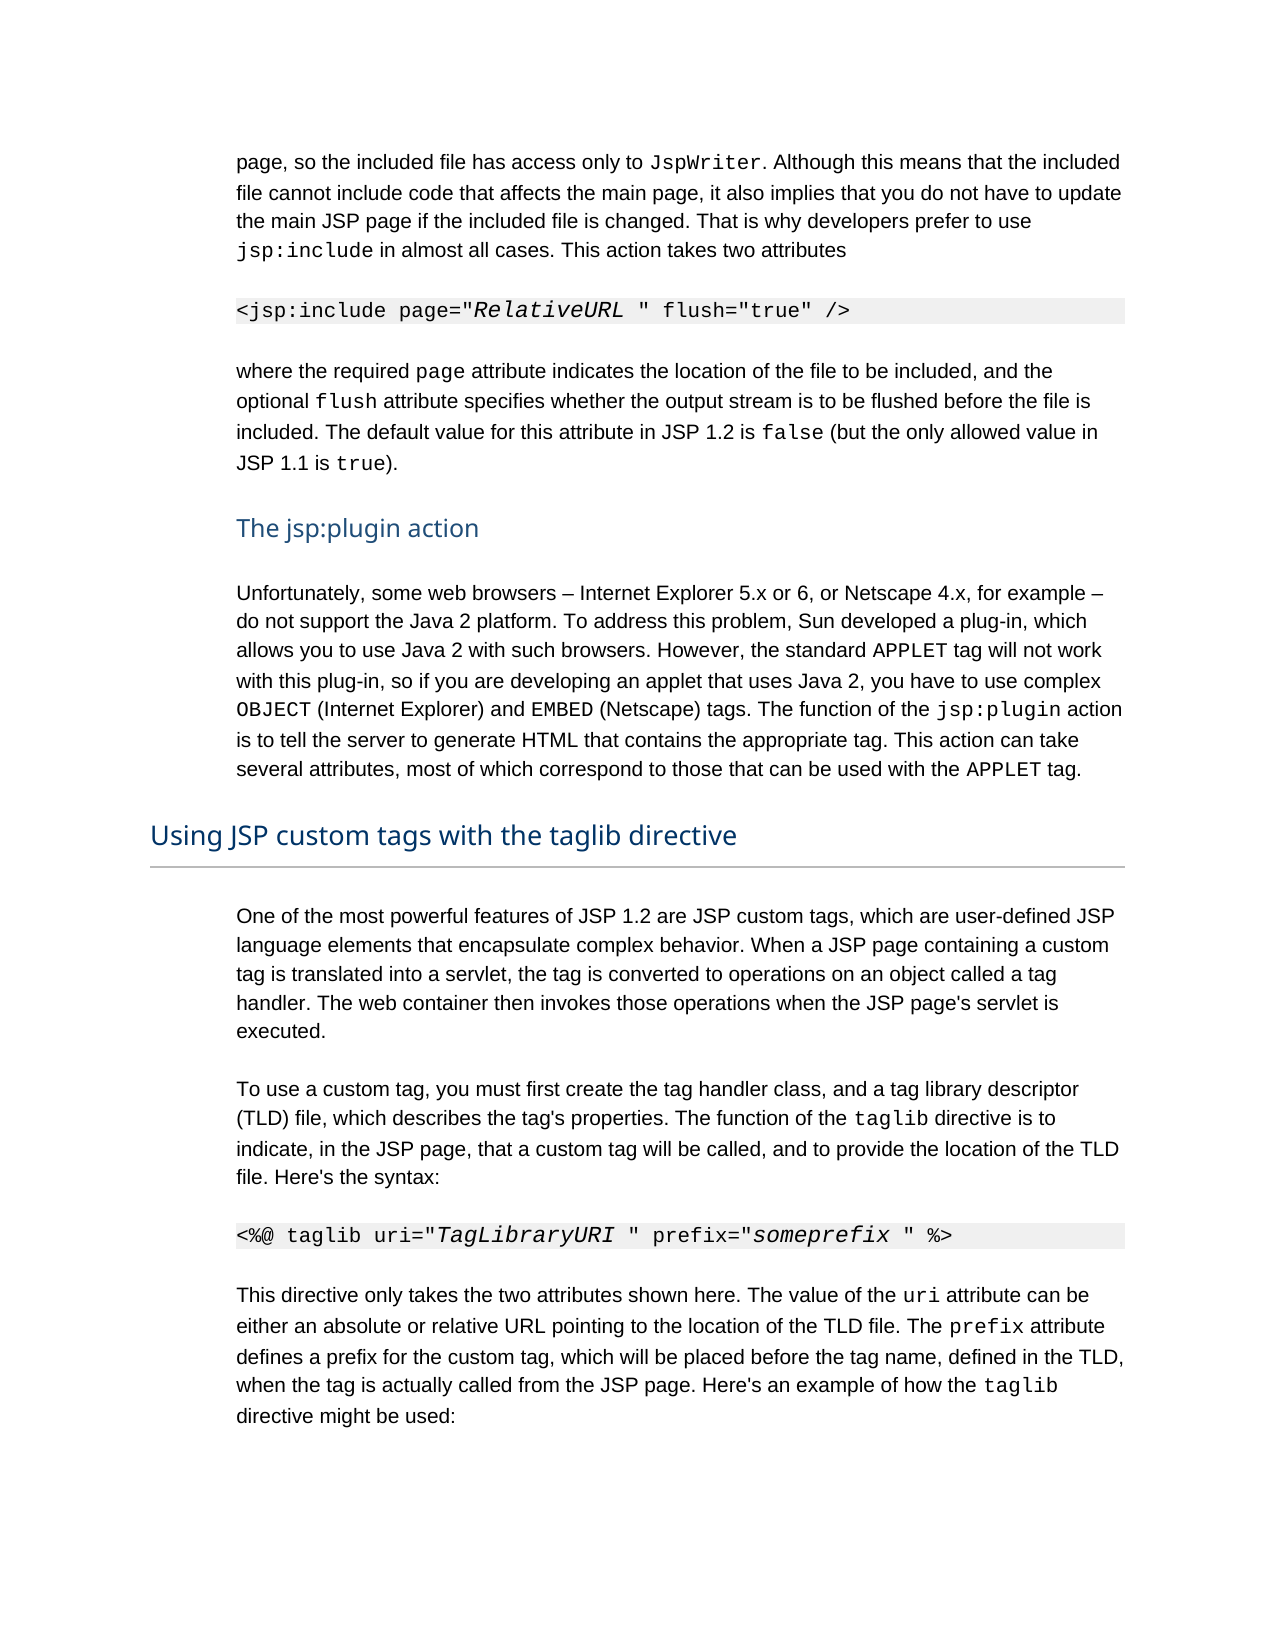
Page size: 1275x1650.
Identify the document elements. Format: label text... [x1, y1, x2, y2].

text where the required page attribute indicates the location of the file to be included, and the optional flush attribute specifies whether the output stream is to be flushed before the file is included. The default value for this attribute in JSP 1.2 is false (but the only allowed value in JSP 1.1 is true). [236, 358, 1125, 476]
text <%@ taglib uri="TagLibraryURI " prefix="someprefix " %> [236, 1223, 1125, 1249]
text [236, 150, 1125, 264]
text To use a custom tag, you must first create the tag handler class, and a tag library descriptor (TLD) file, which describes the tag's properties. The function of the taglib directive is to indicate, in the JSP page, that a custom tag will be called, and to provide the location of the TLD file. Here's the syntax: [236, 1077, 1125, 1189]
text <jsp:include page="RelativeURL " flush="true" /> [236, 298, 1125, 324]
text This directive only takes the two attributes shown here. The value of the uri attribute can be either an absolute or relative URL pointing to the location of the TLD file. The prefix attribute defines a prefix for the custom tag, which will be placed before the tag name, defined in the TLD, when the tag is actually called from the JSP page. Here's an example of how the taglib directive might be used: [236, 1283, 1125, 1428]
text Unfortunately, some web browsers – Internet Explorer 5.x or 6, or Netscape 4.x, for example – do not support the Java 2 platform. To address this problem, Sun developed a plug-in, which allows you to use Java 2 with such browsers. However, the standard APPLET tag will not work with this plug-in, so if you are developing an applet that uses Java 2, you have to use complex OBJECT (Internet Explorer) and EMBED (Netscape) tags. The function of the jsp:plugin action is to tell the server to generate HTML that contains the appropriate tag. This action can take several attributes, most of which correspond to those that can be used with the APPLET tag. [236, 580, 1125, 782]
subtitle Using JSP custom tags with the taglib directive [150, 817, 1125, 866]
text One of the most powerful features of JSP 1.2 are JSP custom tags, which are user-defined JSP language elements that encapsulate complex behavior. When a JSP page containing a custom tag is translated into a servlet, the tag is converted to operations on an object called a tag handler. The web container then invokes those operations when the JSP page's servlet is executed. [236, 904, 1125, 1043]
subtitle The jsp:plugin action [236, 510, 1125, 544]
